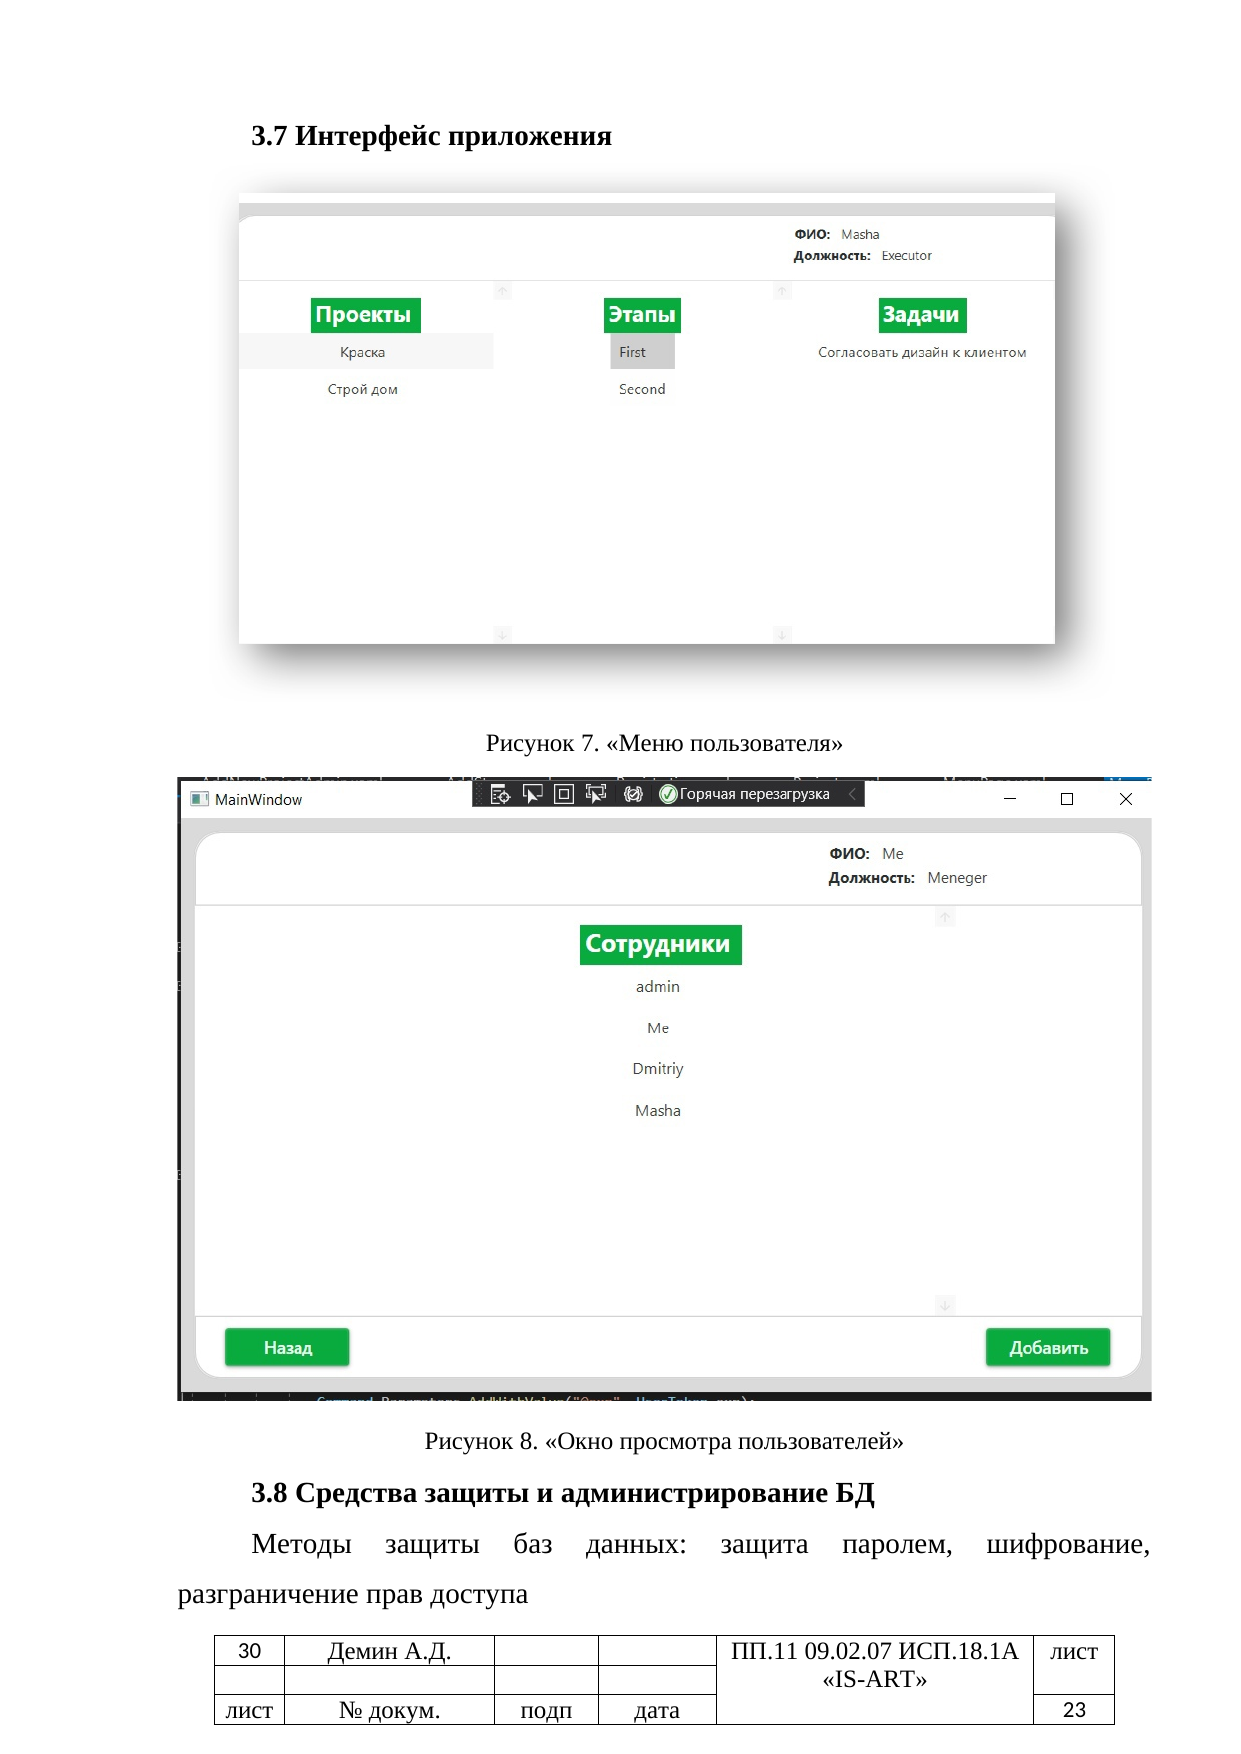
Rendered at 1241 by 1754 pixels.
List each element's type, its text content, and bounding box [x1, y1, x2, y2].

picture [239, 193, 1055, 644]
text Методы защиты баз данных: защита паролем, шифрование, разграничение прав доступа [177, 1526, 1152, 1610]
subtitle 3.8 Средства защиты и администрирование БД [177, 1476, 1152, 1509]
picture [177, 777, 1152, 1401]
subtitle 3.7 Интерфейс приложения [177, 118, 1152, 152]
